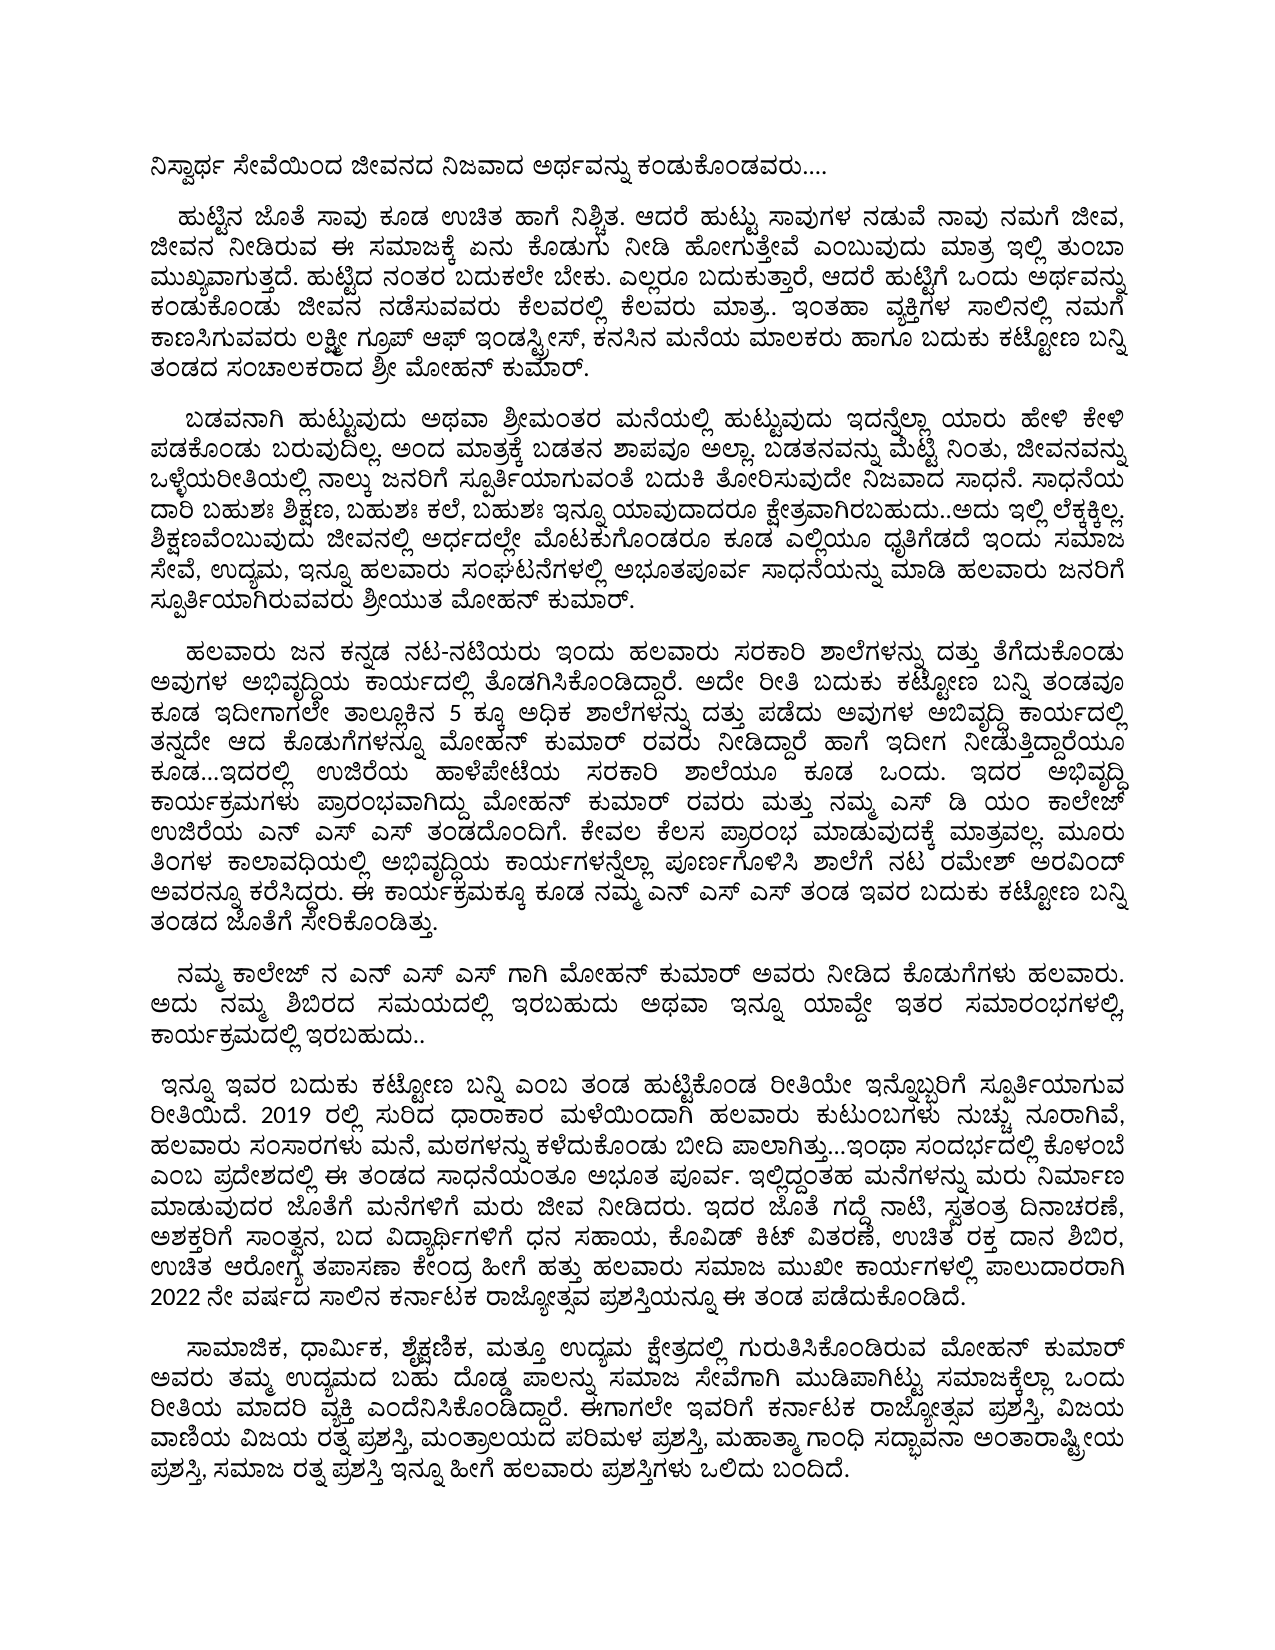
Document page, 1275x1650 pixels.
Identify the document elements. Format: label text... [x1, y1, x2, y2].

text ನಮ್ಮ ಕಾಲೇಜ್ ನ ಎನ್ ಎಸ್ ಎಸ್ ಗಾಗಿ ಮೋಹನ್ ಕುಮಾರ್ ಅವರು ನೀಡಿದ ಕೊಡುಗೆಗಳು ಹಲವಾರು. ಅದು ನಮ್ಮ ಶಿಬಿರದ ಸಮಯದಲ್ಲಿ ಇರಬಹುದು ಅಥವಾ ಇನ್ನೂ ಯಾವ್ದೇ ಇತರ ಸಮಾರಂಭಗಳಲ್ಲಿ, ಕಾರ್ಯಕ್ರಮದಲ್ಲಿ ಇರಬಹುದು.. [150, 958, 1125, 1049]
text ಇನ್ನೂ ಇವರ ಬದುಕು ಕಟ್ಟೋಣ ಬನ್ನಿ ಎಂಬ ತಂಡ ಹುಟ್ಟಿಕೊಂಡ ರೀತಿಯೇ ಇನ್ನೊಬ್ಬರಿಗೆ ಸ್ಪೂರ್ತಿಯಾಗುವ ರೀತಿಯಿದೆ. 2019 ರಲ್ಲಿ ಸುರಿದ ಧಾರಾಕಾರ ಮಳೆಯಿಂದಾಗಿ ಹಲವಾರು ಕುಟುಂಬಗಳು ನುಚ್ಚು ನೂರಾಗಿವೆ, ಹಲವಾರು ಸಂಸಾರಗಳು ಮನೆ, ಮಠಗಳನ್ನು ಕಳೆದುಕೊಂಡು ಬೀದಿ ಪಾಲಾಗಿತ್ತು...ಇಂಥಾ ಸಂದರ್ಭದಲ್ಲಿ ಕೊಳಂಬೆ ಎಂಬ ಪ್ರದೇಶದಲ್ಲಿ ಈ ತಂಡದ ಸಾಧನೆಯಂತೂ ಅಭೂತ ಪೂರ್ವ. ಇಲ್ಲಿದ್ದಂತಹ ಮನೆಗಳನ್ನು ಮರು ನಿರ್ಮಾಣ ಮಾಡುವುದರ ಜೊತೆಗೆ ಮನೆಗಳಿಗೆ ಮರು ಜೀವ ನೀಡಿದರು. ಇದರ ಜೊತೆ ಗದ್ದೆ ನಾಟಿ, ಸ್ವತಂತ್ರ ದಿನಾಚರಣೆ, ಅಶಕ್ತರಿಗೆ ಸಾಂತ್ವನ, ಬದ ವಿದ್ಯಾರ್ಥಿಗಳಿಗೆ ಧನ ಸಹಾಯ, ಕೊವಿಡ್ ಕಿಟ್ ವಿತರಣೆ, ಉಚಿತ ರಕ್ತ ದಾನ ಶಿಬಿರ, ಉಚಿತ ಆರೋಗ್ಯ ತಪಾಸಣಾ ಕೇಂದ್ರ ಹೀಗೆ ಹತ್ತು ಹಲವಾರು ಸಮಾಜ ಮುಖೀ ಕಾರ್ಯಗಳಲ್ಲಿ ಪಾಲುದಾರರಾಗಿ 2022 ನೇ ವರ್ಷದ ಸಾಲಿನ ಕರ್ನಾಟಕ ರಾಜ್ಯೋತ್ಸವ ಪ್ರಶಸ್ತಿಯನ್ನೂ ಈ ತಂಡ ಪಡೆದುಕೊಂಡಿದೆ. [150, 1070, 1125, 1312]
text ಹಲವಾರು ಜನ ಕನ್ನಡ ನಟ-ನಟಿಯರು ಇಂದು ಹಲವಾರು ಸರಕಾರಿ ಶಾಲೆಗಳನ್ನು ದತ್ತು ತೆಗೆದುಕೊಂಡು ಅವುಗಳ ಅಭಿವೃದ್ಧಿಯ ಕಾರ್ಯದಲ್ಲಿ ತೊಡಗಿಸಿಕೊಂಡಿದ್ದಾರೆ. ಅದೇ ರೀತಿ ಬದುಕು ಕಟ್ಟೋಣ ಬನ್ನಿ ತಂಡವೂ ಕೂಡ ಇದೀಗಾಗಲೇ ತಾಲ್ಲೂಕಿನ 5 ಕ್ಕೂ ಅಧಿಕ ಶಾಲೆಗಳನ್ನು ದತ್ತು ಪಡೆದು ಅವುಗಳ ಅಬಿವೃದ್ಧಿ ಕಾರ್ಯದಲ್ಲಿ ತನ್ನದೇ ಆದ ಕೊಡುಗೆಗಳನ್ನೂ ಮೋಹನ್ ಕುಮಾರ್ ರವರು ನೀಡಿದ್ದಾರೆ ಹಾಗೆ ಇದೀಗ ನೀಡುತ್ತಿದ್ದಾರೆಯೂ ಕೂಡ...ಇದರಲ್ಲಿ ಉಜಿರೆಯ ಹಾಳೆಪೇಟೆಯ ಸರಕಾರಿ ಶಾಲೆಯೂ ಕೂಡ ಒಂದು. ಇದರ ಅಭಿವೃದ್ಧಿ ಕಾರ್ಯಕ್ರಮಗಳು ಪ್ರಾರಂಭವಾಗಿದ್ದು ಮೋಹನ್ ಕುಮಾರ್ ರವರು ಮತ್ತು ನಮ್ಮ ಎಸ್ ಡಿ ಯಂ ಕಾಲೇಜ್ ಉಜಿರೆಯ ಎನ್ ಎಸ್ ಎಸ್ ತಂಡದೊಂದಿಗೆ. ಕೇವಲ ಕೆಲಸ ಪ್ರಾರಂಭ ಮಾಡುವುದಕ್ಕೆ ಮಾತ್ರವಲ್ಲ. ಮೂರು ತಿಂಗಳ ಕಾಲಾವಧಿಯಲ್ಲಿ ಅಭಿವೃದ್ಧಿಯ ಕಾರ್ಯಗಳನ್ನೆಲ್ಲಾ ಪೂರ್ಣಗೊಳಿಸಿ ಶಾಲೆಗೆ ನಟ ರಮೇಶ್ ಅರವಿಂದ್ ಅವರನ್ನೂ ಕರೆಸಿದ್ದರು. ಈ ಕಾರ್ಯಕ್ರಮಕ್ಕೂ ಕೂಡ ನಮ್ಮ ಎನ್ ಎಸ್ ಎಸ್ ತಂಡ ಇವರ ಬದುಕು ಕಟ್ಟೋಣ ಬನ್ನಿ ತಂಡದ ಜೊತೆಗೆ ಸೇರಿಕೊಂಡಿತ್ತು. [150, 636, 1125, 937]
text ಬಡವನಾಗಿ ಹುಟ್ಟುವುದು ಅಥವಾ ಶ್ರೀಮಂತರ ಮನೆಯಲ್ಲಿ ಹುಟ್ಟುವುದು ಇದನ್ನೆಲ್ಲಾ ಯಾರು ಹೇಳಿ ಕೇಳಿ ಪಡಕೊಂಡು ಬರುವುದಿಲ್ಲ. ಅಂದ ಮಾತ್ರಕ್ಕೆ ಬಡತನ ಶಾಪವೂ ಅಲ್ಲಾ. ಬಡತನವನ್ನು ಮೆಟ್ಟಿ ನಿಂತು, ಜೀವನವನ್ನು ಒಳ್ಳೆಯರೀತಿಯಲ್ಲಿ ನಾಲ್ಕು ಜನರಿಗೆ ಸ್ಪೂರ್ತಿಯಾಗುವಂತೆ ಬದುಕಿ ತೋರಿಸುವುದೇ ನಿಜವಾದ ಸಾಧನೆ. ಸಾಧನೆಯ ದಾರಿ ಬಹುಶಃ ಶಿಕ್ಷಣ, ಬಹುಶಃ ಕಲೆ, ಬಹುಶಃ ಇನ್ನೂ ಯಾವುದಾದರೂ ಕ್ಷೇತ್ರವಾಗಿರಬಹುದು..ಅದು ಇಲ್ಲಿ ಲೆಕ್ಕಕ್ಕಿಲ್ಲ. ಶಿಕ್ಷಣವೆಂಬುವುದು ಜೀವನಲ್ಲಿ ಅರ್ಧದಲ್ಲೇ ಮೊಟಕುಗೊಂಡರೂ ಕೂಡ ಎಲ್ಲಿಯೂ ಧೃತಿಗೆಡದೆ ಇಂದು ಸಮಾಜ ಸೇವೆ, ಉದ್ಯಮ, ಇನ್ನೂ ಹಲವಾರು ಸಂಘಟನೆಗಳಲ್ಲಿ ಅಭೂತಪೂರ್ವ ಸಾಧನೆಯನ್ನು ಮಾಡಿ ಹಲವಾರು ಜನರಿಗೆ ಸ್ಪೂರ್ತಿಯಾಗಿರುವವರು ಶ್ರೀಯುತ ಮೋಹನ್ ಕುಮಾರ್. [150, 404, 1125, 615]
text ಹುಟ್ಟಿನ ಜೊತೆ ಸಾವು ಕೂಡ ಉಚಿತ ಹಾಗೆ ನಿಶ್ಚಿತ. ಆದರೆ ಹುಟ್ಟು ಸಾವುಗಳ ನಡುವೆ ನಾವು ನಮಗೆ ಜೀವ, ಜೀವನ ನೀಡಿರುವ ಈ ಸಮಾಜಕ್ಕೆ ಏನು ಕೊಡುಗು ನೀಡಿ ಹೋಗುತ್ತೇವೆ ಎಂಬುವುದು ಮಾತ್ರ ಇಲ್ಲಿ ತುಂಬಾ ಮುಖ್ಯವಾಗುತ್ತದೆ. ಹುಟ್ಟಿದ ನಂತರ ಬದುಕಲೇ ಬೇಕು. ಎಲ್ಲರೂ ಬದುಕುತ್ತಾರೆ, ಆದರೆ ಹುಟ್ಟಿಗೆ ಒಂದು ಅರ್ಥವನ್ನು ಕಂಡುಕೊಂಡು ಜೀವನ ನಡೆಸುವವರು ಕೆಲವರಲ್ಲಿ ಕೆಲವರು ಮಾತ್ರ.. ಇಂತಹಾ ವ್ಯಕ್ತಿಗಳ ಸಾಲಿನಲ್ಲಿ ನಮಗೆ ಕಾಣಸಿಗುವವರು ಲಕ್ಷ್ಮೀ ಗ್ರೂಪ್ ಆಫ್ ಇಂಡಸ್ಟ್ರೀಸ್, ಕನಸಿನ ಮನೆಯ ಮಾಲಕರು ಹಾಗೂ ಬದುಕು ಕಟ್ಟೋಣ ಬನ್ನಿ ತಂಡದ ಸಂಚಾಲಕರಾದ ಶ್ರೀ ಮೋಹನ್ ಕುಮಾರ್. [150, 201, 1125, 383]
text ಸಾಮಾಜಿಕ, ಧಾರ್ಮಿಕ, ಶೈಕ್ಷಣಿಕ, ಮತ್ತೂ ಉದ್ಯಮ ಕ್ಷೇತ್ರದಲ್ಲಿ ಗುರುತಿಸಿಕೊಂಡಿರುವ ಮೋಹನ್ ಕುಮಾರ್ ಅವರು ತಮ್ಮ ಉದ್ಯಮದ ಬಹು ದೊಡ್ಡ ಪಾಲನ್ನು ಸಮಾಜ ಸೇವೆಗಾಗಿ ಮುಡಿಪಾಗಿಟ್ಟು ಸಮಾಜಕ್ಕೆಲ್ಲಾ ಒಂದು ರೀತಿಯ ಮಾದರಿ ವ್ಯಕ್ತಿ ಎಂದೆನಿಸಿಕೊಂಡಿದ್ದಾರೆ. ಈಗಾಗಲೇ ಇವರಿಗೆ ಕರ್ನಾಟಕ ರಾಜ್ಯೋತ್ಸವ ಪ್ರಶಸ್ತಿ, ವಿಜಯ ವಾಣಿಯ ವಿಜಯ ರತ್ನ ಪ್ರಶಸ್ತಿ, ಮಂತ್ರಾಲಯದ ಪರಿಮಳ ಪ್ರಶಸ್ತಿ, ಮಹಾತ್ಮಾ ಗಾಂಧಿ ಸದ್ಭಾವನಾ ಅಂತಾರಾಷ್ಟ್ರೀಯ ಪ್ರಶಸ್ತಿ, ಸಮಾಜ ರತ್ನ ಪ್ರಶಸ್ತಿ ಇನ್ನೂ ಹೀಗೆ ಹಲವಾರು ಪ್ರಶಸ್ತಿಗಳು ಒಲಿದು ಬಂದಿದೆ. [150, 1332, 1125, 1484]
text ನಿಸ್ವಾರ್ಥ ಸೇವೆಯಿಂದ ಜೀವನದ ನಿಜವಾದ ಅರ್ಥವನ್ನು ಕಂಡುಕೊಂಡವರು.... [150, 150, 1125, 181]
